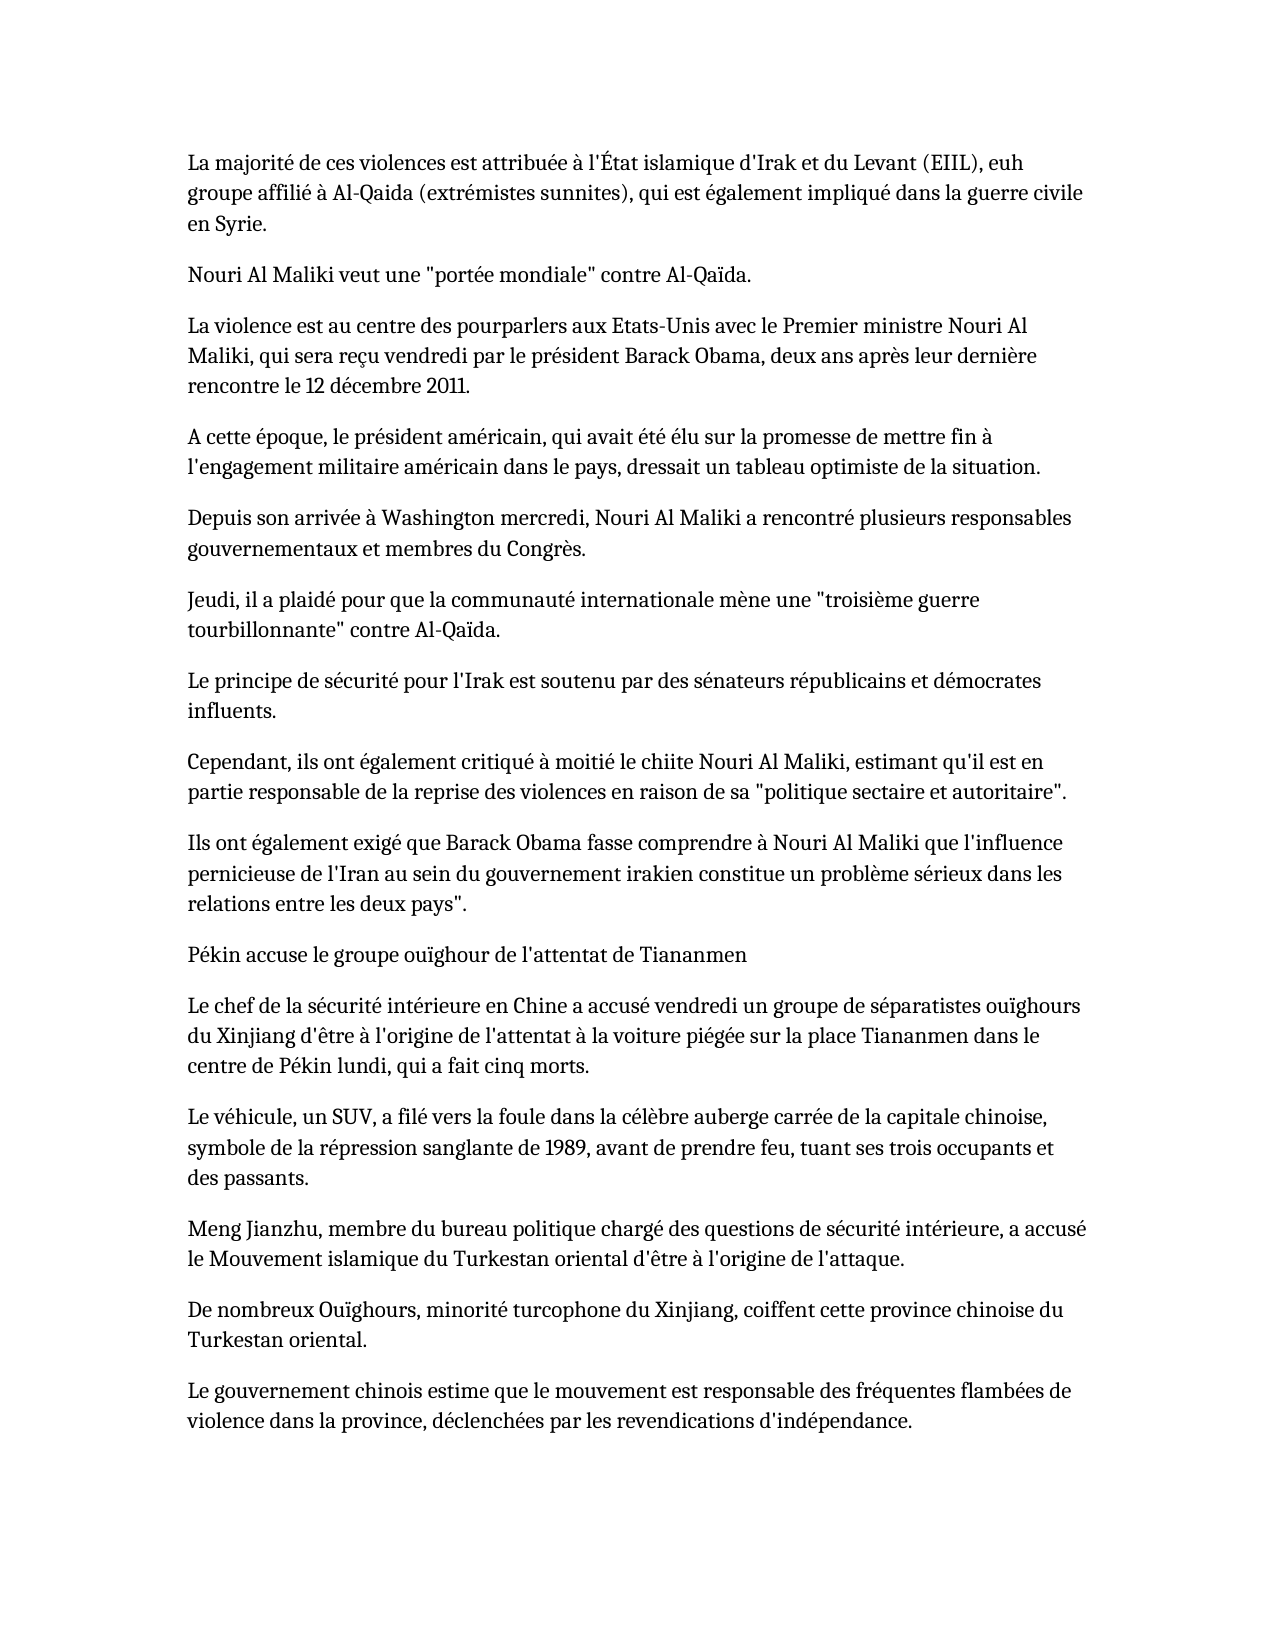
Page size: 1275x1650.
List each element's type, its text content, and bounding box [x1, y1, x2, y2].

text De nombreux Ouïghours, minorité turcophone du Xinjiang, coiffent cette province chinoise du Turkestan oriental. [187, 1297, 1087, 1353]
text La majorité de ces violences est attribuée à l'État islamique d'Irak et du Levant (EIIL), euh groupe affilié à Al-Qaida (extrémistes sunnites), qui est également impliqué dans la guerre civile en Syrie. [187, 150, 1087, 237]
text Meng Jianzhu, membre du bureau politique chargé des questions de sécurité intérieure, a accusé le Mouvement islamique du Turkestan oriental d'être à l'origine de l'attaque. [187, 1216, 1087, 1272]
text Nouri Al Maliki veut une "portée mondiale" contre Al-Qaïda. [187, 261, 1087, 288]
text A cette époque, le président américain, qui avait été élu sur la promesse de mettre fin à l'engagement militaire américain dans le pays, dressait un tableau optimiste de la situation. [187, 424, 1087, 481]
text Le véhicule, un SUV, a filé vers la foule dans la célèbre auberge carrée de la capitale chinoise, symbole de la répression sanglante de 1989, avant de prendre feu, tuant ses trois occupants et des passants. [187, 1104, 1087, 1191]
text Le chef de la sécurité intérieure en Chine a accusé vendredi un groupe de séparatistes ouïghours du Xinjiang d'être à l'origine de l'attentat à la voiture piégée sur la place Tiananmen dans le centre de Pékin lundi, qui a fait cinq morts. [187, 993, 1087, 1079]
text Jeudi, il a plaidé pour que la communauté internationale mène une "troisième guerre tourbillonnante" contre Al-Qaïda. [187, 586, 1087, 643]
text Depuis son arrivée à Washington mercredi, Nouri Al Maliki a rencontré plusieurs responsables gouvernementaux et membres du Congrès. [187, 505, 1087, 562]
text Pékin accuse le groupe ouïghour de l'attentat de Tiananmen [187, 942, 1087, 968]
text Ils ont également exigé que Barack Obama fasse comprendre à Nouri Al Maliki que l'influence pernicieuse de l'Iran au sein du gouvernement irakien constitue un problème sérieux dans les relations entre les deux pays". [187, 830, 1087, 917]
text Cependant, ils ont également critiqué à moitié le chiite Nouri Al Maliki, estimant qu'il est en partie responsable de la reprise des violences en raison de sa "politique sectaire et autoritaire". [187, 749, 1087, 806]
text Le gouvernement chinois estime que le mouvement est responsable des fréquentes flambées de violence dans la province, déclenchées par les revendications d'indépendance. [187, 1378, 1087, 1435]
text Le principe de sécurité pour l'Irak est soutenu par des sénateurs républicains et démocrates influents. [187, 668, 1087, 724]
text La violence est au centre des pourparlers aux Etats-Unis avec le Premier ministre Nouri Al Maliki, qui sera reçu vendredi par le président Barack Obama, deux ans après leur dernière rencontre le 12 décembre 2011. [187, 312, 1087, 399]
